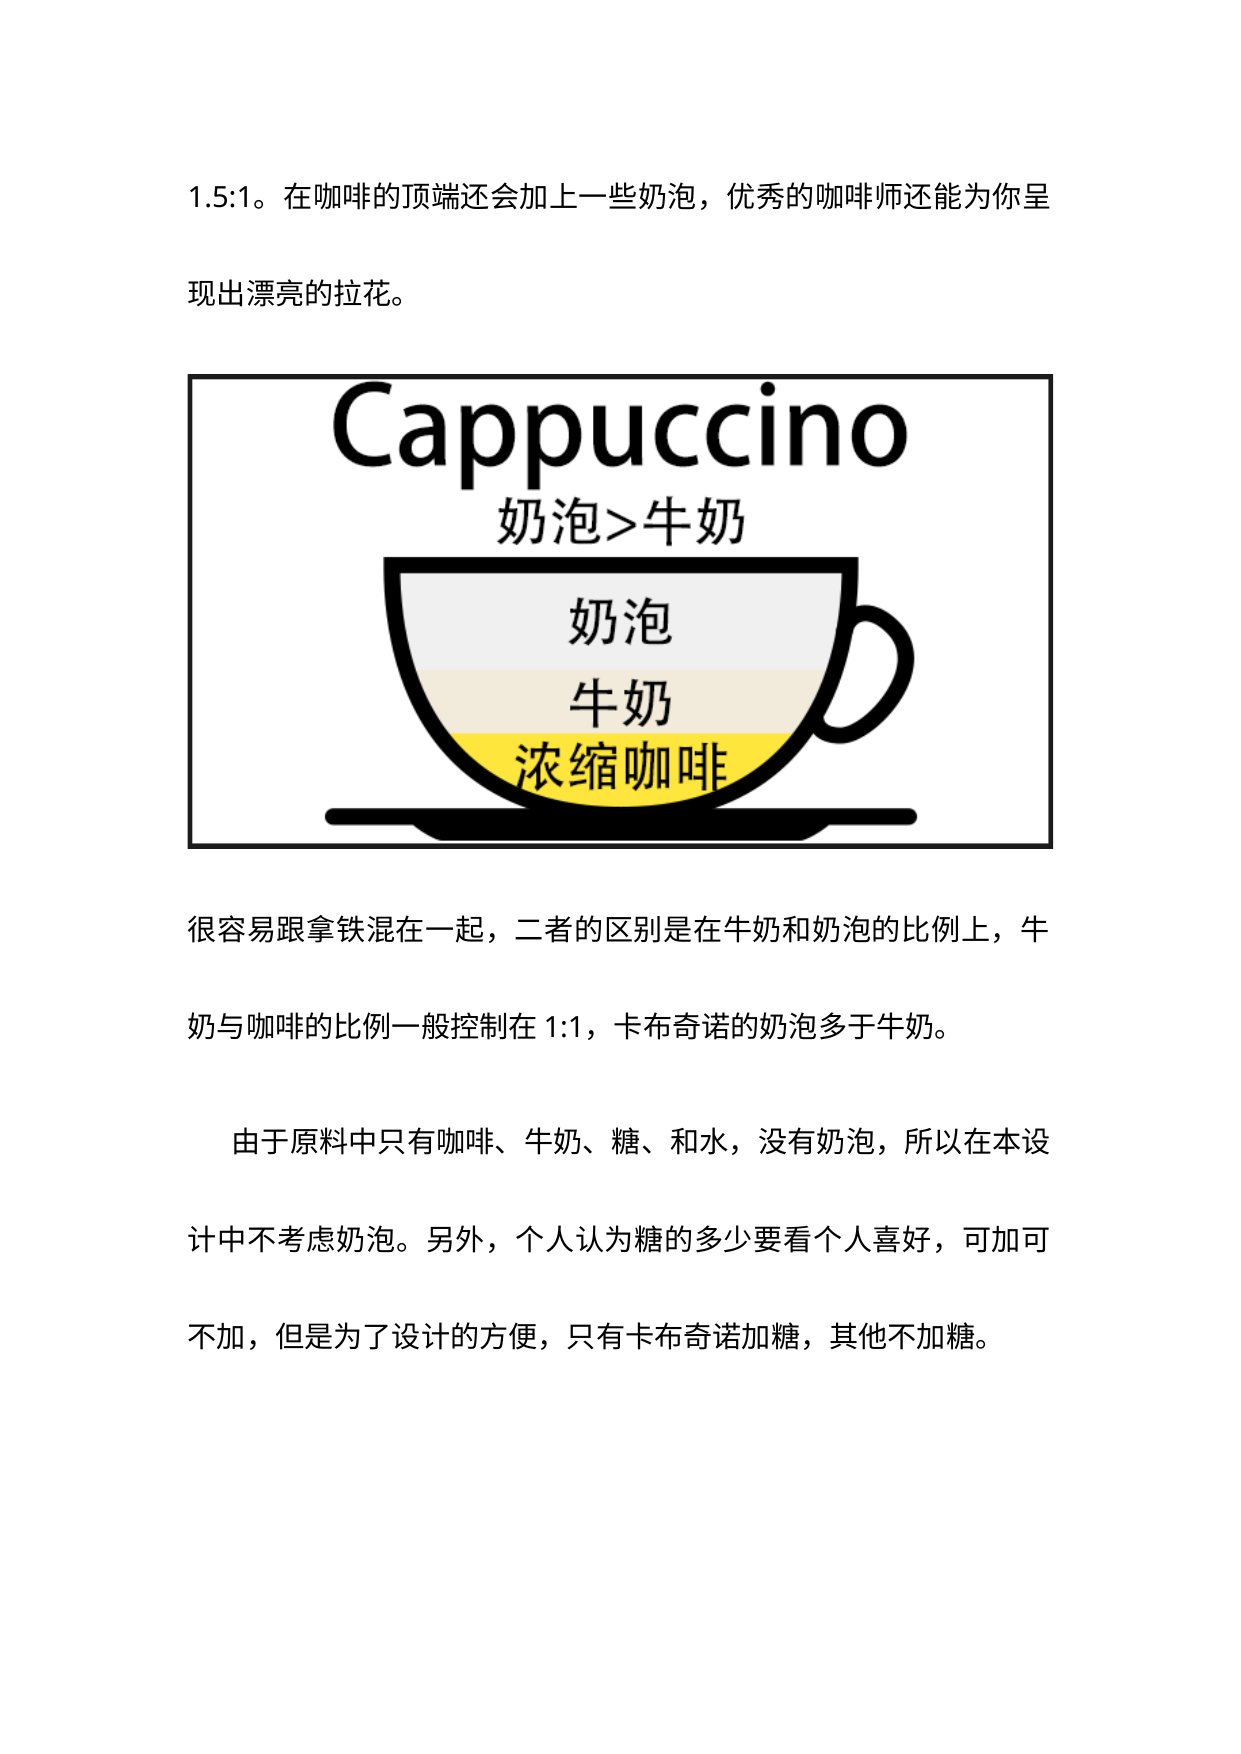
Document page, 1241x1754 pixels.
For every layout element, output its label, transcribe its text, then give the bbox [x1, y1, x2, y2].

text 很容易跟拿铁混在一起，二者的区别是在牛奶和奶泡的比例上，牛奶与咖啡的比例一般控制在1:1，卡布奇诺的奶泡多于牛奶。 [187, 849, 1053, 1057]
text 由于原料中只有咖啡、牛奶、糖、和水，没有奶泡，所以在本设计中不考虑奶泡。另外，个人认为糖的多少要看个人喜好，可加可不加，但是为了设计的方便，只有卡布奇诺加糖，其他不加糖。 [187, 1108, 1053, 1368]
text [187, 162, 1053, 324]
picture [187, 374, 1054, 849]
